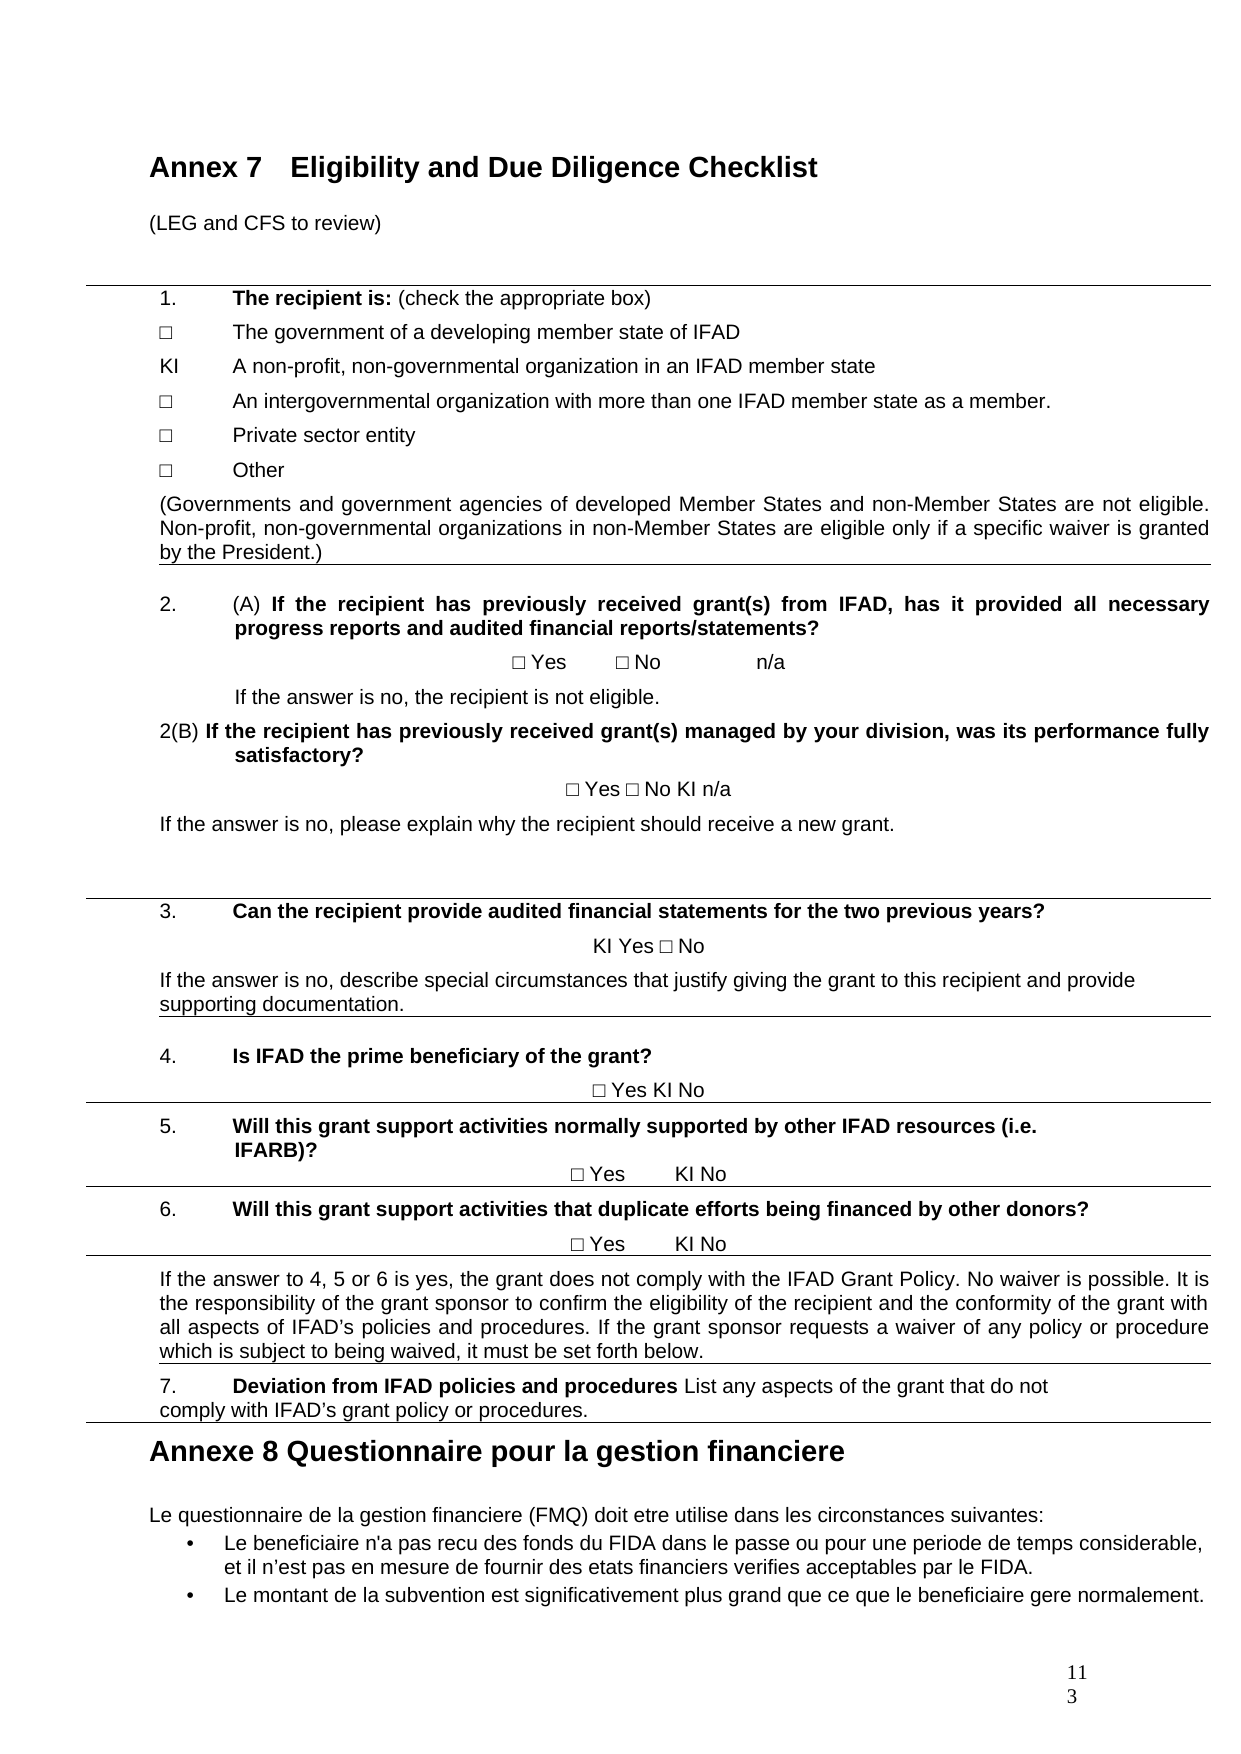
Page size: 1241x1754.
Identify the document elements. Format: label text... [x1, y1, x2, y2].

text □ Other [86, 457, 1211, 481]
text □ Yes □ No n/a [86, 650, 1211, 674]
subtitle Annexe 8 Questionnaire pour la gestion financiere [86, 1433, 1211, 1467]
subtitle Can the recipient provide audited financial statements for the two previous years? [86, 899, 1211, 923]
text Le questionnaire de la gestion financiere (FMQ) doit etre utilise dans les circonstances suivantes: [86, 1502, 1211, 1526]
text KI Yes □ No [86, 933, 1211, 957]
text □ Yes KI No [86, 1078, 1211, 1102]
subtitle 2(B) If the recipient has previously received grant(s) managed by your division, was its performance fully satisfactory? [159, 719, 1211, 767]
text (Governments and government agencies of developed Member States and non-Member States are not eligible. Non-profit, non-governmental organizations in non-Member States are eligible only if a specific waiver is granted by the President.) [159, 492, 1211, 564]
subtitle Is IFAD the prime beneficiary of the grant? [86, 1044, 1211, 1068]
text □ Yes KI No [86, 1162, 1211, 1186]
text comply with IFAD’s grant policy or procedures. [86, 1398, 1211, 1422]
text □ Yes KI No [86, 1231, 1211, 1255]
text KI A non-profit, non-governmental organization in an IFAD member state [86, 354, 1211, 378]
subtitle (A) If the recipient has previously received grant(s) from IFAD, has it provided all necessary progress reports and audited financial reports/statements? [159, 592, 1211, 640]
list The recipient is: (check the appropriate box) [86, 286, 1211, 309]
subtitle Eligibility and Due Diligence Checklist [86, 150, 1211, 183]
text □ An intergovernmental organization with more than one IFAD member state as a member. [86, 389, 1211, 413]
text □ Yes □ No KI n/a [86, 777, 1211, 801]
text □ The government of a developing member state of IFAD [86, 320, 1211, 344]
subtitle Will this grant support activities that duplicate efforts being financed by other donors? [86, 1197, 1211, 1221]
text If the answer is no, the recipient is not eligible. [234, 684, 1211, 708]
text If the answer is no, please explain why the recipient should receive a new grant. [86, 812, 1211, 836]
list Deviation from IFAD policies and procedures List any aspects of the grant that do not [86, 1374, 1211, 1398]
list Will this grant support activities normally supported by other IFAD resources (i.e. [86, 1114, 1211, 1138]
subtitle IFARB)? [234, 1138, 1211, 1162]
text □ Private sector entity [86, 423, 1211, 447]
list Le beneficiaire n'a pas recu des fonds du FIDA dans le passe ou pour une periode de temps considerable, et il n’est pas en mesure de fournir des etats financiers verifies acceptables par le FIDA. [186, 1531, 1211, 1578]
text If the answer to 4, 5 or 6 is yes, the grant does not comply with the IFAD Grant Policy. No waiver is possible. It is the responsibility of the grant sponsor to confirm the eligibility of the recipient and the conformity of the grant with all aspects of IFAD’s policies and procedures. If the grant sponsor requests a waiver of any policy or procedure which is subject to being waived, it must be set forth below. [159, 1267, 1211, 1363]
text If the answer is no, describe special circumstances that justify giving the grant to this recipient and provide supporting documentation. [159, 968, 1211, 1016]
text (LEG and CFS to review) [86, 211, 1211, 234]
list Le montant de la subvention est significativement plus grand que ce que le beneficiaire gere normalement. [186, 1583, 1211, 1607]
